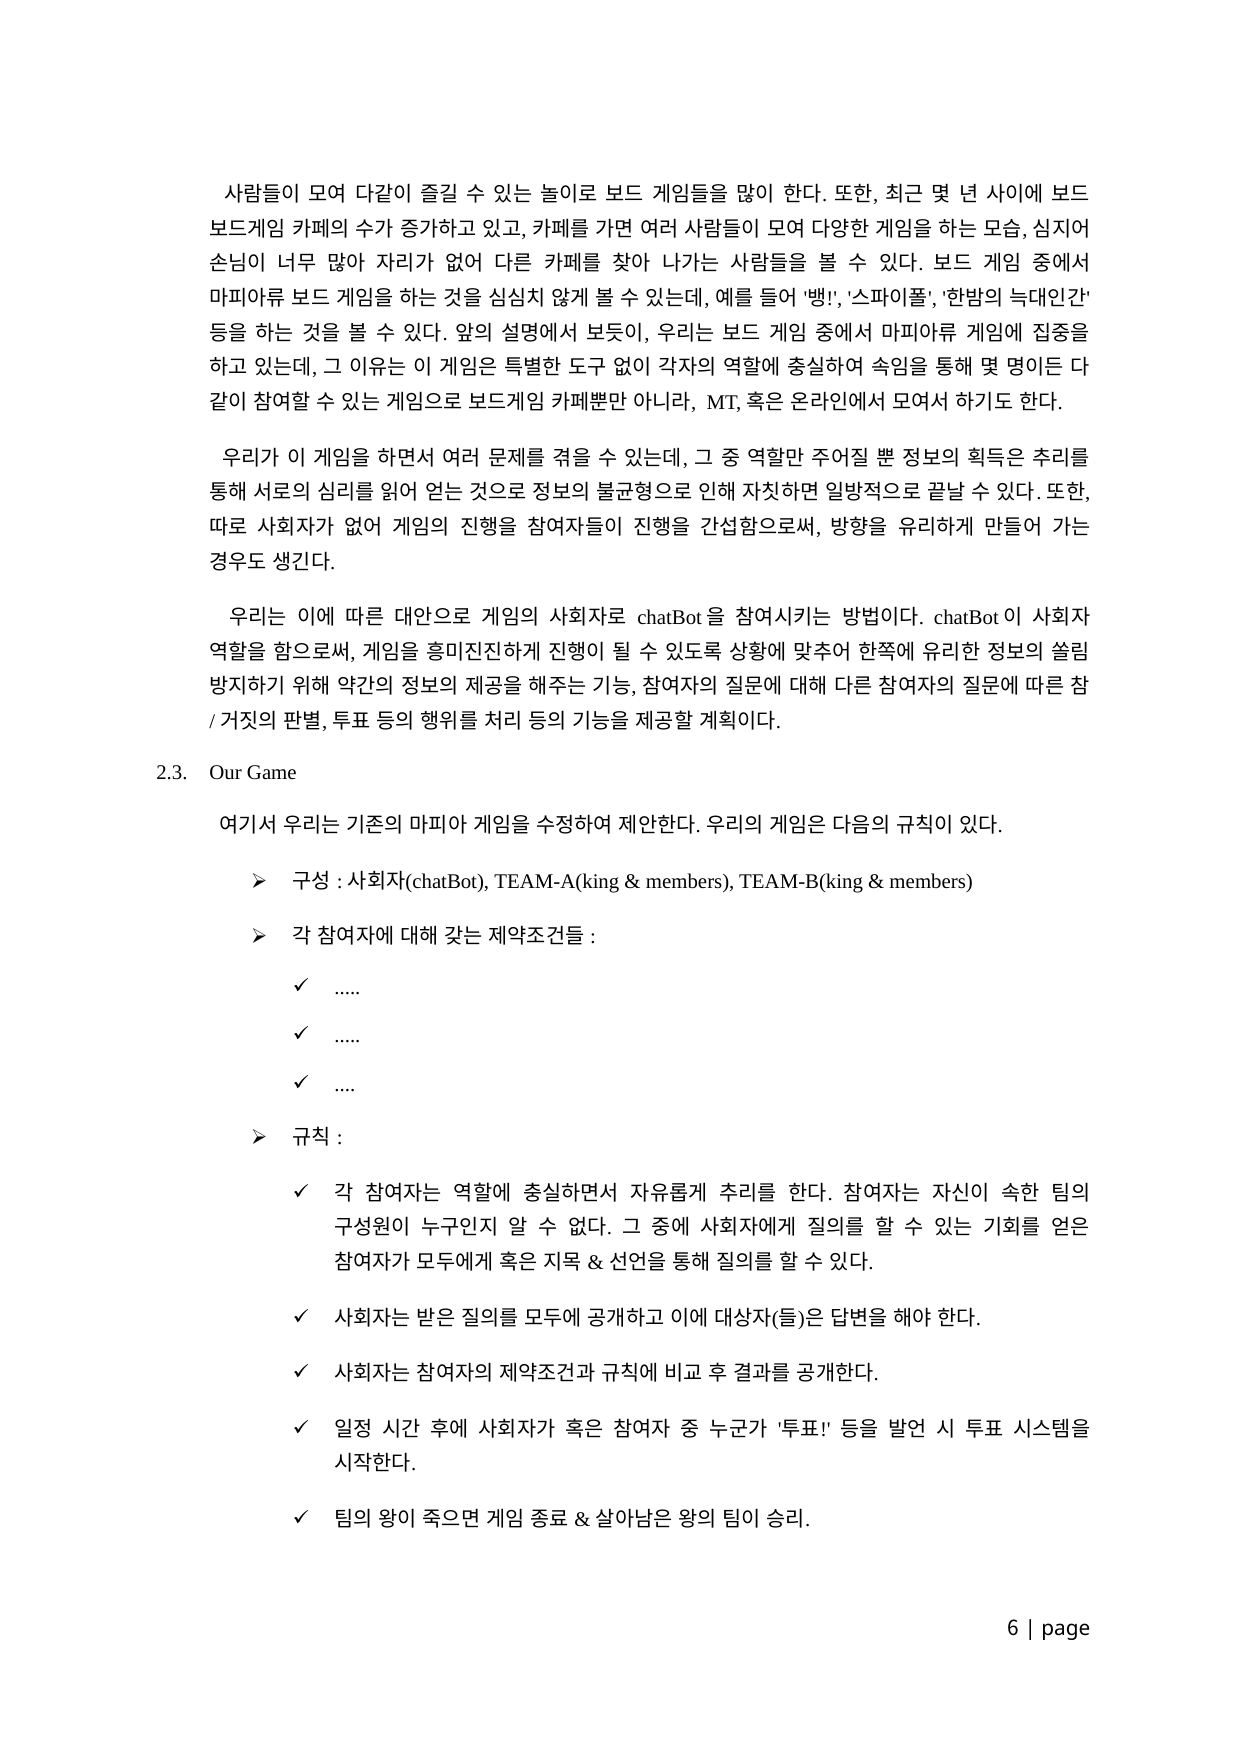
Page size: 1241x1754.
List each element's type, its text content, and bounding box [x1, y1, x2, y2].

list 팀의 왕이 죽으면 게임 종료 & 살아남은 왕의 팀이 승리. [292, 1502, 1090, 1532]
list 사람들이 모여 다같이 즐길 수 있는 놀이로 보드 게임들을 많이 한다. 또한, 최근 몇 년 사이에 보드 보드게임 카페의 수가 증가하고 있고, 카페를 가면 여러 사람들이 모여 다양한 게임을 하는 모습, 심지어 손님이 너무 많아 자리가 없어 다른 카페를 찾아 나가는 사람들을 볼 수 있다. 보드 게임 중에서 마피아류 보드 게임을 하는 것을 심심치 않게 볼 수 있는데, 예를 들어 '뱅!', '스파이폴', '한밤의 늑대인간' 등을 하는 것을 볼 수 있다. 앞의 설명에서 보듯이, 우리는 보드 게임 중에서 마피아류 게임에 집중을 하고 있는데, 그 이유는 이 게임은 특별한 도구 없이 각자의 역할에 충실하여 속임을 통해 몇 명이든 다 같이 참여할 수 있는 게임으로 보드게임 카페뿐만 아니라, MT, 혹은 온라인에서 모여서 하기도 한다. [209, 177, 1090, 416]
list 각 참여자에 대해 갖는 제약조건들 : [251, 919, 1090, 950]
list 여기서 우리는 기존의 마피아 게임을 수정하여 제안한다. 우리의 게임은 다음의 규칙이 있다. [209, 808, 1090, 839]
list 우리가 이 게임을 하면서 여러 문제를 겪을 수 있는데, 그 중 역할만 주어질 뿐 정보의 획득은 추리를 통해 서로의 심리를 읽어 얻는 것으로 정보의 불균형으로 인해 자칫하면 일방적으로 끝날 수 있다. 또한, 따로 사회자가 없어 게임의 진행을 참여자들이 진행을 간섭함으로써, 방향을 유리하게 만들어 가는 경우도 생긴다. [209, 441, 1090, 575]
list ..... [292, 975, 1090, 999]
list 우리는 이에 따른 대안으로 게임의 사회자로 chatBot을 참여시키는 방법이다. chatBot이 사회자 역할을 함으로써, 게임을 흥미진진하게 진행이 될 수 있도록 상황에 맞추어 한쪽에 유리한 정보의 쏠림 방지하기 위해 약간의 정보의 제공을 해주는 기능, 참여자의 질문에 대해 다른 참여자의 질문에 따른 참 / 거짓의 판별, 투표 등의 행위를 처리 등의 기능을 제공할 계획이다. [209, 600, 1090, 735]
list 일정 시간 후에 사회자가 혹은 참여자 중 누군가 '투표!' 등을 발언 시 투표 시스템을 시작한다. [292, 1412, 1090, 1477]
list 구성 : 사회자(chatBot), TEAM-A(king & members), TEAM-B(king & members) [251, 864, 1090, 894]
list 사회자는 참여자의 제약조건과 규칙에 비교 후 결과를 공개한다. [292, 1356, 1090, 1386]
list .... [292, 1072, 1090, 1096]
list ..... [292, 1023, 1090, 1047]
list 규칙 : [251, 1120, 1090, 1151]
list 각 참여자는 역할에 충실하면서 자유롭게 추리를 한다. 참여자는 자신이 속한 팀의 구성원이 누구인지 알 수 없다. 그 중에 사회자에게 질의를 할 수 있는 기회를 얻은 참여자가 모두에게 혹은 지목 & 선언을 통해 질의를 할 수 있다. [292, 1176, 1090, 1275]
list 사회자는 받은 질의를 모두에 공개하고 이에 대상자(들)은 답변을 해야 한다. [292, 1301, 1090, 1331]
list Our Game [156, 760, 1090, 784]
